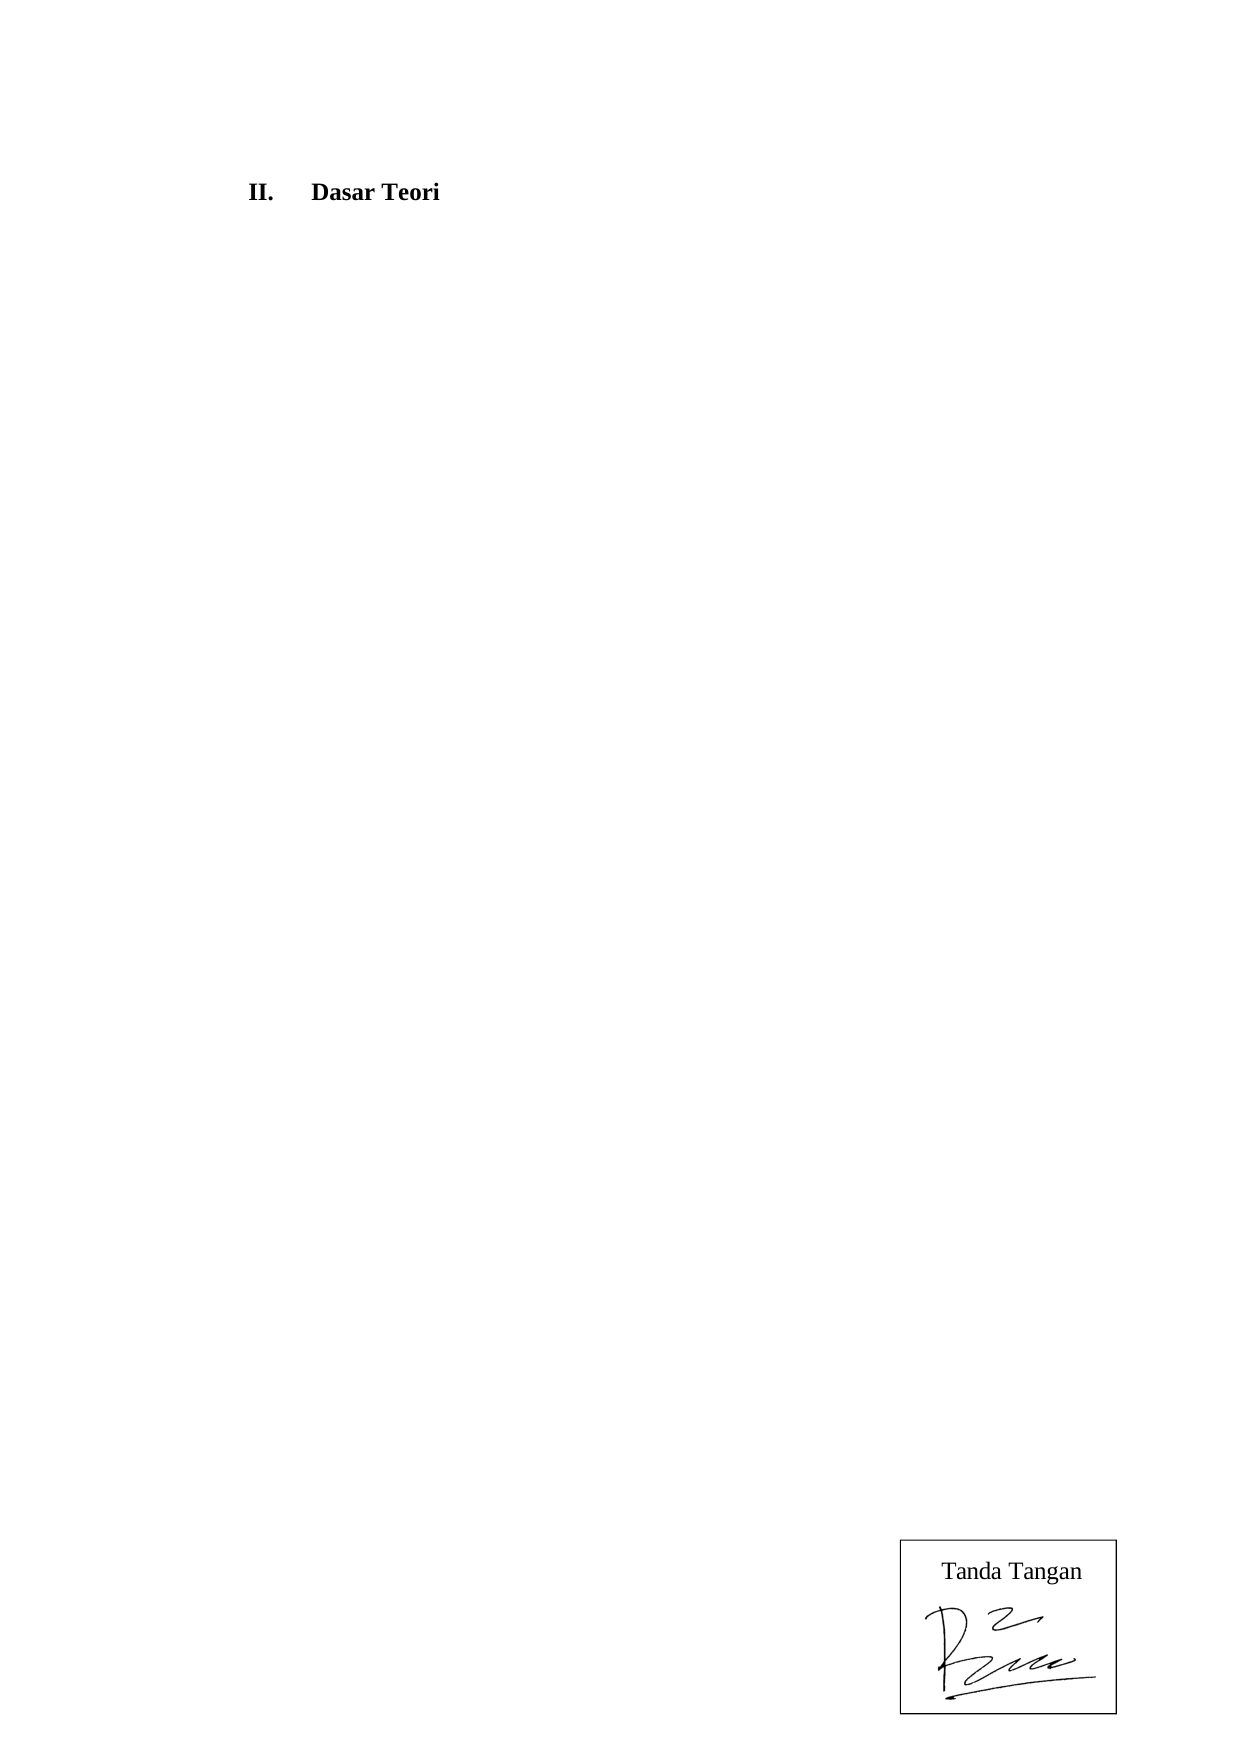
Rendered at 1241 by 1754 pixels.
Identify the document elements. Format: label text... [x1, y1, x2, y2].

list Dasar Teori [274, 177, 1063, 206]
